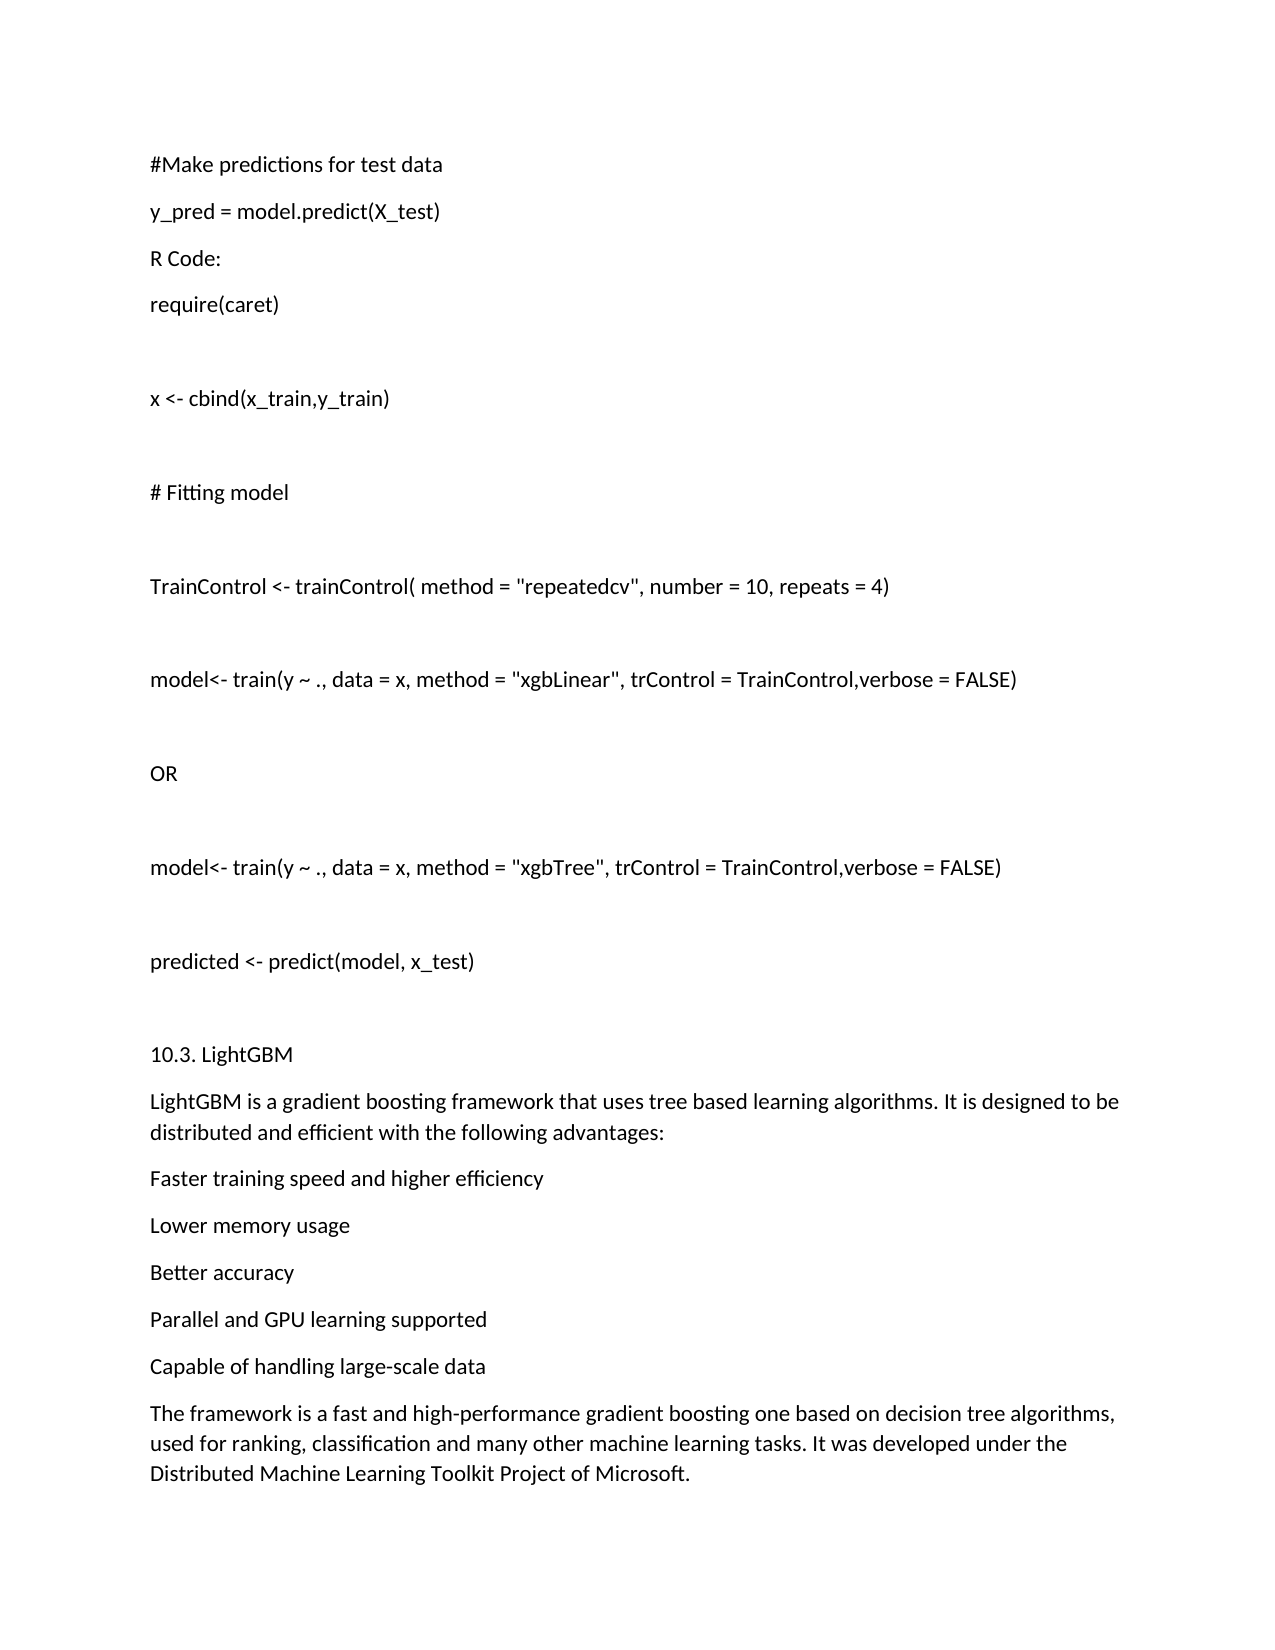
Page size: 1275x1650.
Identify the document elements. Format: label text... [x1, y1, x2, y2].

text Lower memory usage [150, 1211, 1125, 1239]
text model<- train(y ~ ., data = x, method = "xgbTree", trControl = TrainControl,verbose = FALSE) [150, 853, 1125, 881]
text predicted <- predict(model, x_test) [150, 947, 1125, 975]
text #Make predictions for test data [150, 150, 1125, 178]
text Capable of handling large-scale data [150, 1352, 1125, 1380]
text Parallel and GPU learning supported [150, 1305, 1125, 1333]
text y_pred = model.predict(X_test) [150, 197, 1125, 225]
text The framework is a fast and high-performance gradient boosting one based on decision tree algorithms, used for ranking, classification and many other machine learning tasks. It was developed under the Distributed Machine Learning Toolkit Project of Microsoft. [150, 1399, 1125, 1487]
text Faster training speed and higher efficiency [150, 1164, 1125, 1193]
text TrainControl <- trainControl( method = "repeatedcv", number = 10, repeats = 4) [150, 572, 1125, 600]
text R Code: [150, 244, 1125, 272]
text LightGBM is a gradient boosting framework that uses tree based learning algorithms. It is designed to be distributed and efficient with the following advantages: [150, 1087, 1125, 1146]
text # Fitting model [150, 478, 1125, 506]
text require(caret) [150, 291, 1125, 319]
text OR [150, 759, 1125, 787]
text Better accuracy [150, 1258, 1125, 1286]
text x <- cbind(x_train,y_train) [150, 384, 1125, 412]
text 10.3. LightGBM [150, 1041, 1125, 1069]
text model<- train(y ~ ., data = x, method = "xgbLinear", trControl = TrainControl,verbose = FALSE) [150, 666, 1125, 694]
